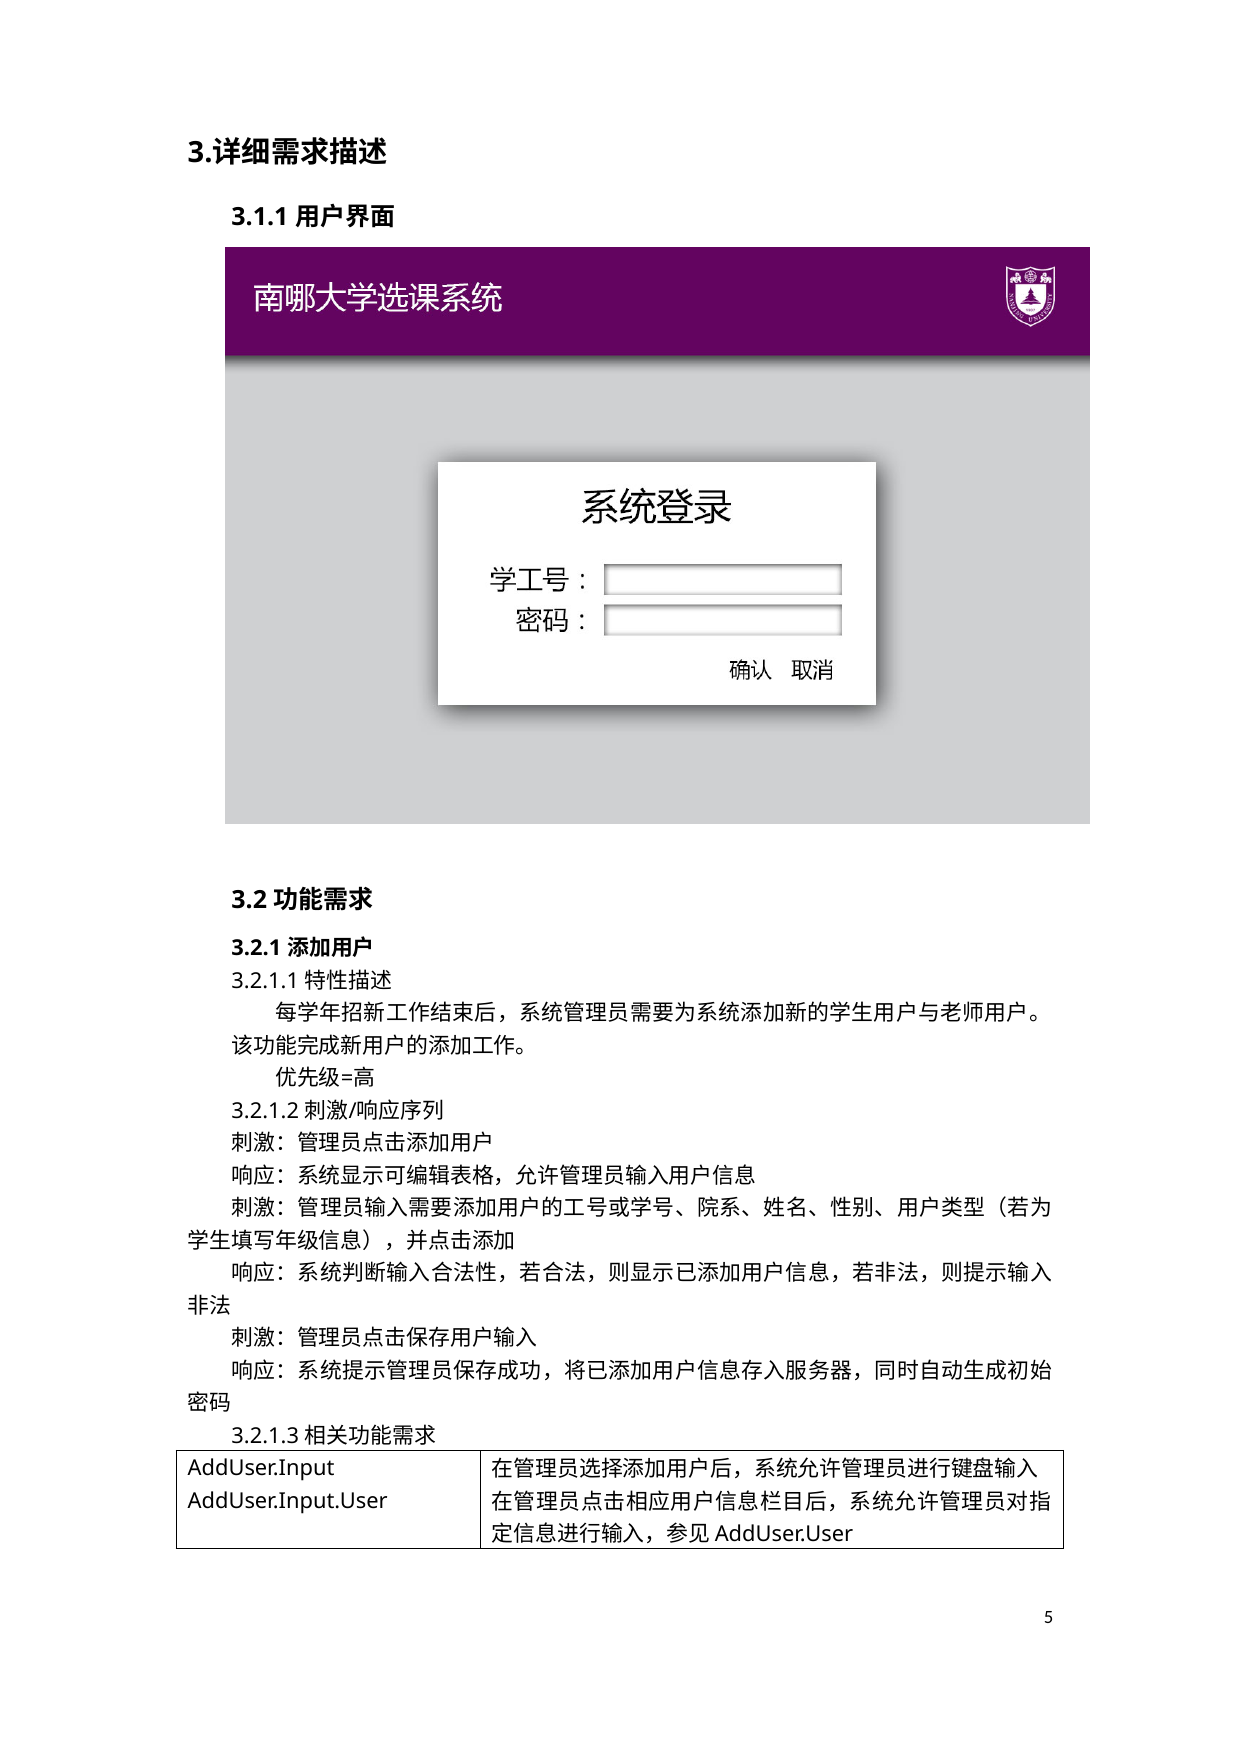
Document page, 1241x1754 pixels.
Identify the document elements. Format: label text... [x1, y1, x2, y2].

text 每学年招新工作结束后，系统管理员需要为系统添加新的学生用户与老师用户。该功能完成新用户的添加工作。 [231, 995, 1053, 1060]
text 刺激：管理员点击添加用户 [187, 1125, 1053, 1157]
text 3.2.1.3 相关功能需求 [187, 1417, 1053, 1450]
text 3.2 功能需求 [187, 865, 1053, 930]
text 3.详细需求描述 [187, 117, 1053, 182]
table_header AddUser.Input AddUser.Input.User [177, 1451, 480, 1548]
text 3.2.1 添加用户 [225, 930, 1053, 962]
text 响应：系统显示可编辑表格，允许管理员输入用户信息 [187, 1157, 1053, 1190]
text 响应：系统判断输入合法性，若合法，则显示已添加用户信息，若非法，则提示输入非法 [187, 1255, 1053, 1320]
text 3.1.1 用户界面 [225, 182, 1053, 247]
text 3.2.1.1 特性描述 [225, 962, 1053, 995]
text 刺激：管理员输入需要添加用户的工号或学号、院系、姓名、性别、用户类型（若为学生填写年级信息），并点击添加 [187, 1190, 1053, 1255]
picture [225, 247, 1090, 824]
text 刺激：管理员点击保存用户输入 [187, 1320, 1053, 1352]
text 响应：系统提示管理员保存成功，将已添加用户信息存入服务器，同时自动生成初始密码 [187, 1352, 1053, 1417]
text 优先级=高 [231, 1060, 1053, 1092]
text 3.2.1.2 刺激/响应序列 [187, 1092, 1053, 1125]
table_header 在管理员选择添加用户后，系统允许管理员进行键盘输入 在管理员点击相应用户信息栏目后，系统允许管理员对指定信息进行输入，参见AddUser.User [481, 1451, 1063, 1548]
